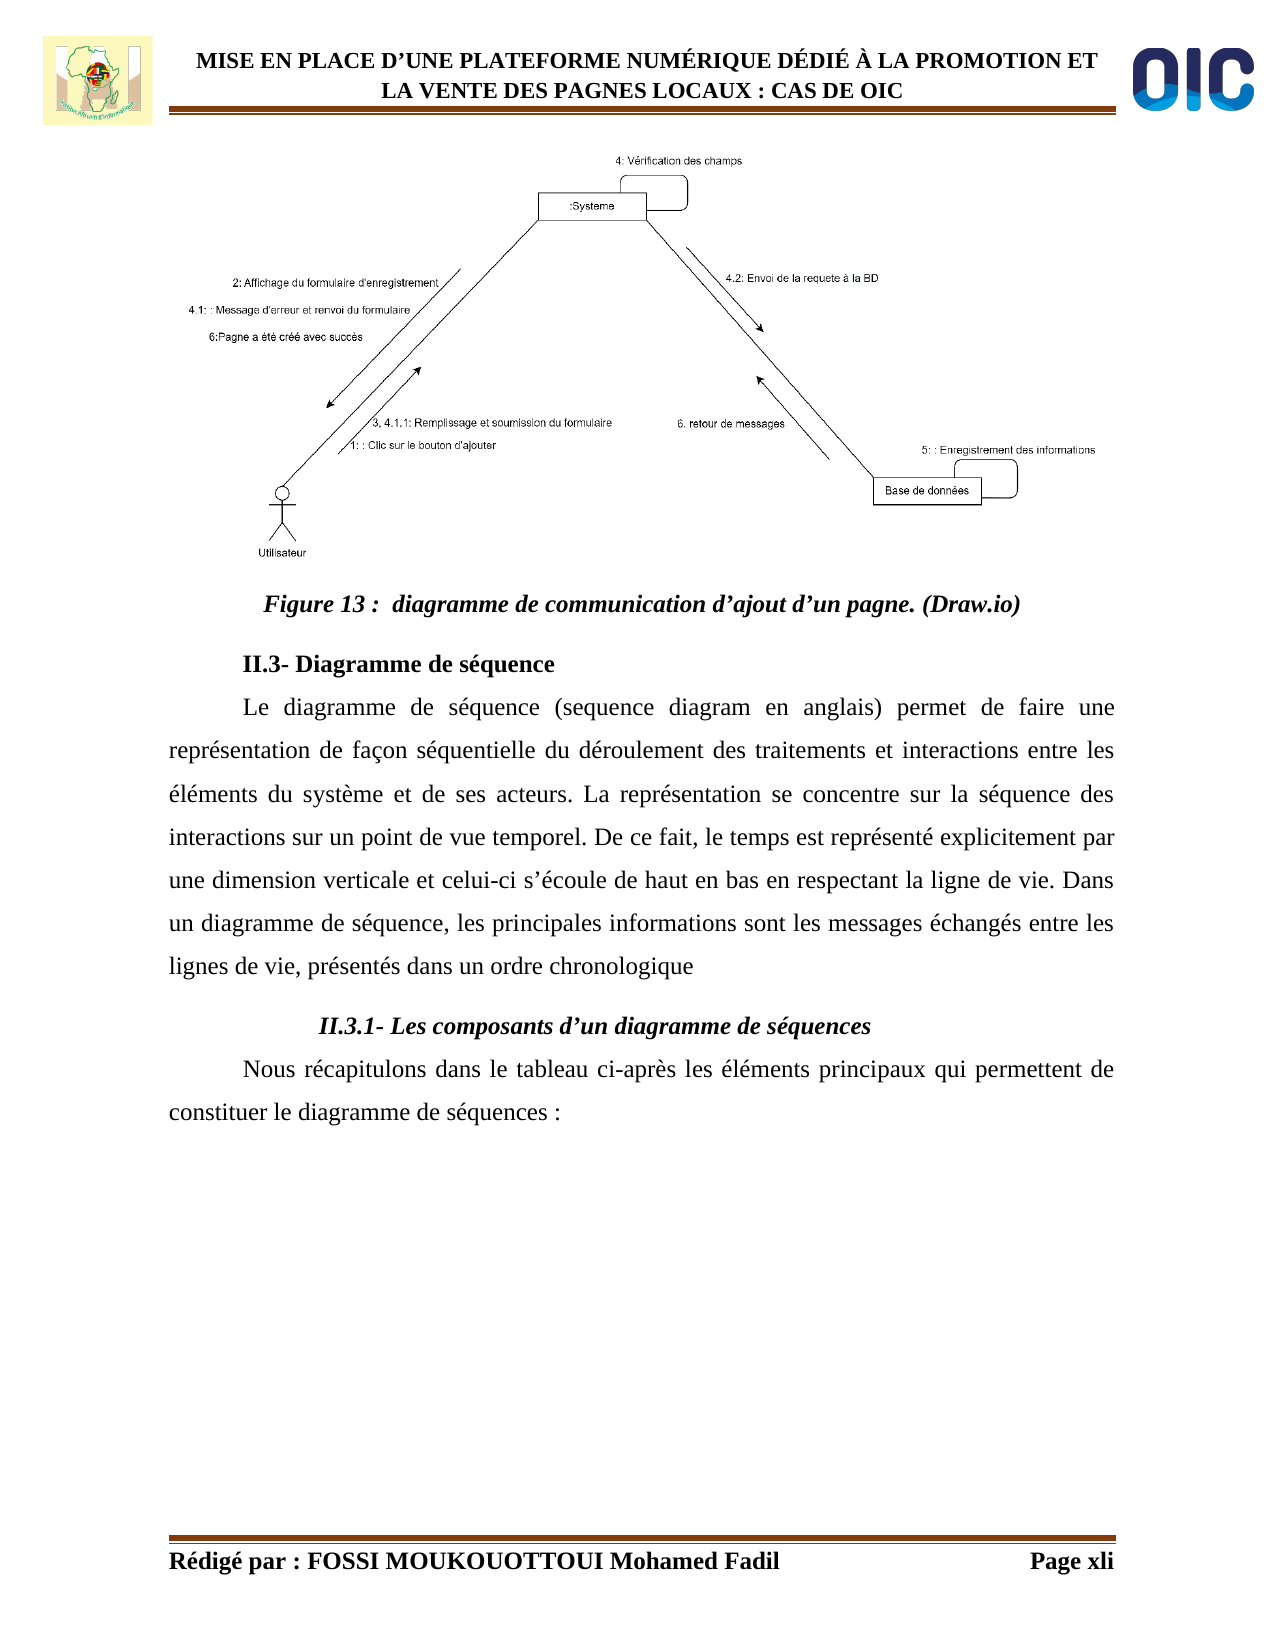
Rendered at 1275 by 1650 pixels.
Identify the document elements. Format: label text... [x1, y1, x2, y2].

picture [177, 147, 1107, 559]
text Le diagramme de séquence (sequence diagram en anglais) permet de faire une représentation de façon séquentielle du déroulement des traitements et interactions entre les éléments du système et de ses acteurs. La représentation se concentre sur la séquence des interactions sur un point de vue temporel. De ce fait, le temps est représenté explicitement par une dimension verticale et celui-ci s’écoule de haut en bas en respectant la ligne de vie. Dans un diagramme de séquence, les principales informations sont les messages échangés entre les lignes de vie, présentés dans un ordre chronologique [169, 692, 1116, 980]
subtitle II.3.1- Les composants d’un diagramme de séquences [319, 1011, 1116, 1040]
subtitle II.3- Diagramme de séquence [242, 649, 1116, 678]
picture [50, 37, 145, 123]
picture [1133, 48, 1254, 111]
text Nous récapitulons dans le tableau ci-après les éléments principaux qui permettent de constituer le diagramme de séquences : [169, 1054, 1116, 1126]
list Figure 13 : diagramme de communication d’ajout d’un pagne. (Draw.io) [169, 589, 1116, 618]
